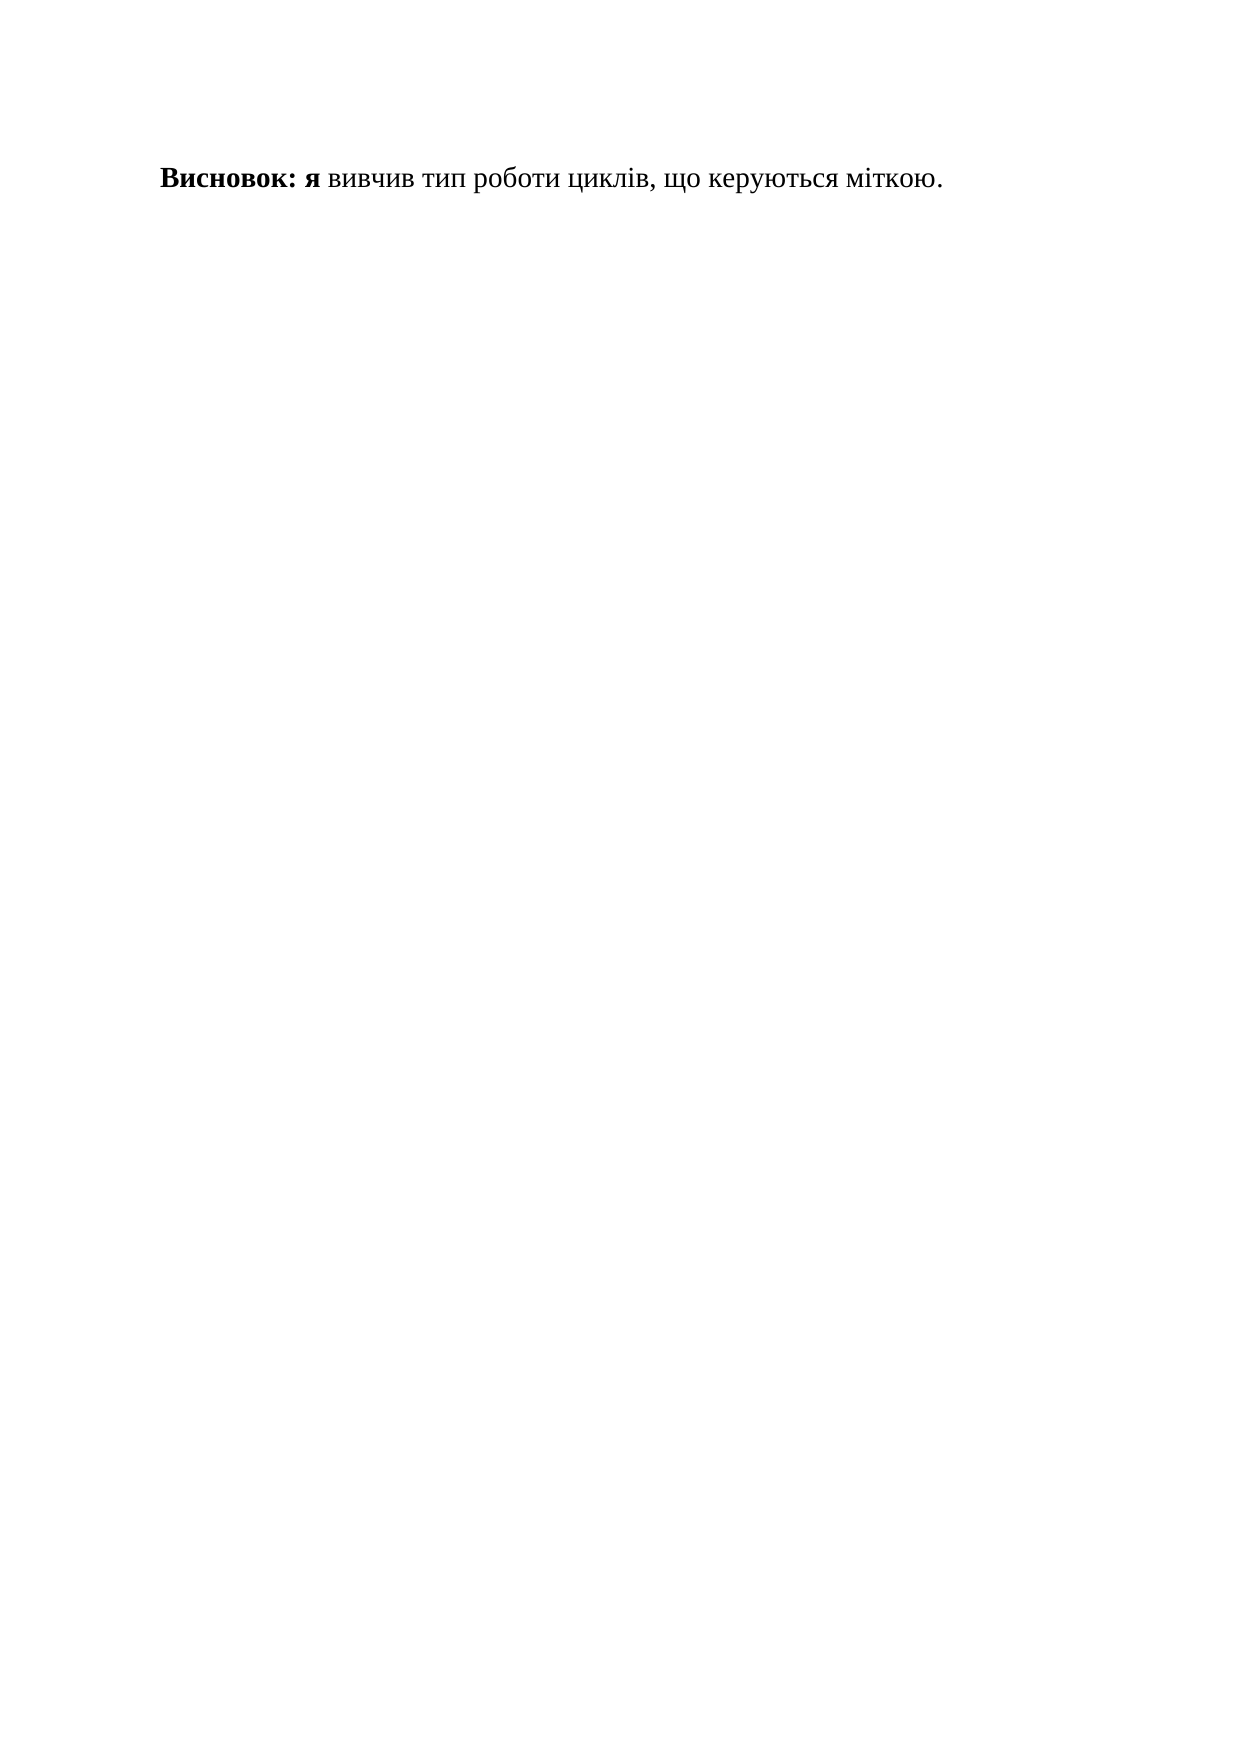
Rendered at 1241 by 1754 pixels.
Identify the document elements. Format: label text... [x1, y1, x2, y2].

text Висновок: я вивчив тип роботи циклів, що керуються міткою. [160, 160, 1141, 194]
